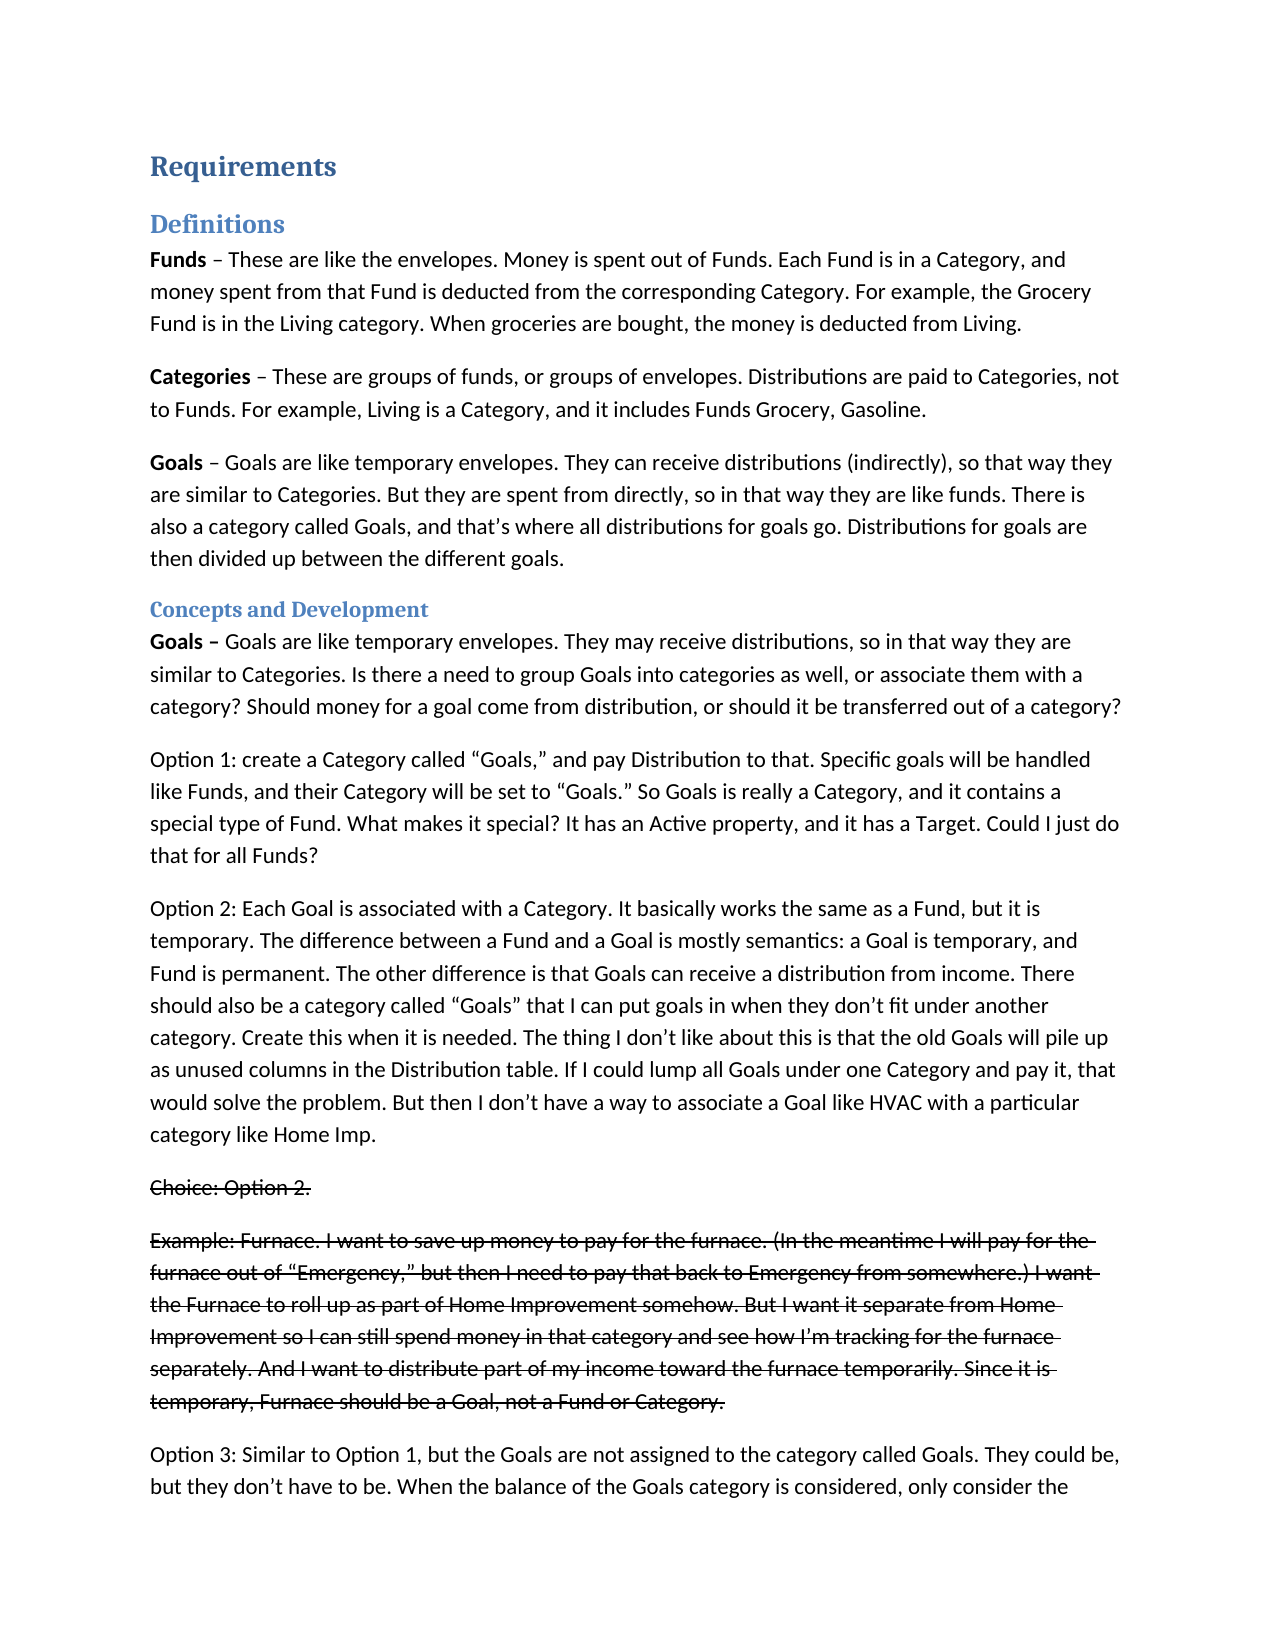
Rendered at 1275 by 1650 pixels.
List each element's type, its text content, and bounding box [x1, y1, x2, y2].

text Choice: Option 2. [150, 1173, 1125, 1201]
subtitle Definitions [150, 209, 1125, 241]
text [150, 1440, 1125, 1500]
text Example: Furnace. I want to save up money to pay for the furnace. (In the meantime I will pay for the furnace out of “Emergency,” but then I need to pay that back to Emergency from somewhere.) I want the Furnace to roll up as part of Home Improvement somehow. But I want it separate from Home Improvement so I can still spend money in that category and see how I’m tracking for the furnace separately. And I want to distribute part of my income toward the furnace temporarily. Since it is temporary, Furnace should be a Goal, not a Fund or Category. [150, 1226, 1125, 1415]
subtitle Concepts and Development [150, 597, 1125, 624]
text Funds – These are like the envelopes. Money is spent out of Funds. Each Fund is in a Category, and money spent from that Fund is deducted from the corresponding Category. For example, the Grocery Fund is in the Living category. When groceries are bought, the money is deducted from Living. [150, 245, 1125, 337]
text Goals – Goals are like temporary envelopes. They may receive distributions, so in that way they are similar to Categories. Is there a need to group Goals into categories as well, or associate them with a category? Should money for a goal come from distribution, or should it be transferred out of a category? [150, 627, 1125, 720]
text Categories – These are groups of funds, or groups of envelopes. Distributions are paid to Categories, not to Funds. For example, Living is a Category, and it includes Funds Grocery, Gasoline. [150, 362, 1125, 423]
text Goals – Goals are like temporary envelopes. They can receive distributions (indirectly), so that way they are similar to Categories. But they are spent from directly, so in that way they are like funds. There is also a category called Goals, and that’s where all distributions for goals go. Distributions for goals are then divided up between the different goals. [150, 448, 1125, 572]
subtitle Requirements [150, 150, 1125, 183]
text Option 1: create a Category called “Goals,” and pay Distribution to that. Specific goals will be handled like Funds, and their Category will be set to “Goals.” So Goals is really a Category, and it contains a special type of Fund. What makes it special? It has an Active property, and it has a Target. Could I just do that for all Funds? [150, 745, 1125, 869]
text Option 2: Each Goal is associated with a Category. It basically works the same as a Fund, but it is temporary. The difference between a Fund and a Goal is mostly semantics: a Goal is temporary, and Fund is permanent. The other difference is that Goals can receive a distribution from income. There should also be a category called “Goals” that I can put goals in when they don’t fit under another category. Create this when it is needed. The thing I don’t like about this is that the old Goals will pile up as unused columns in the Distribution table. If I could lump all Goals under one Category and pay it, that would solve the problem. But then I don’t have a way to associate a Goal like HVAC with a particular category like Home Imp. [150, 894, 1125, 1148]
